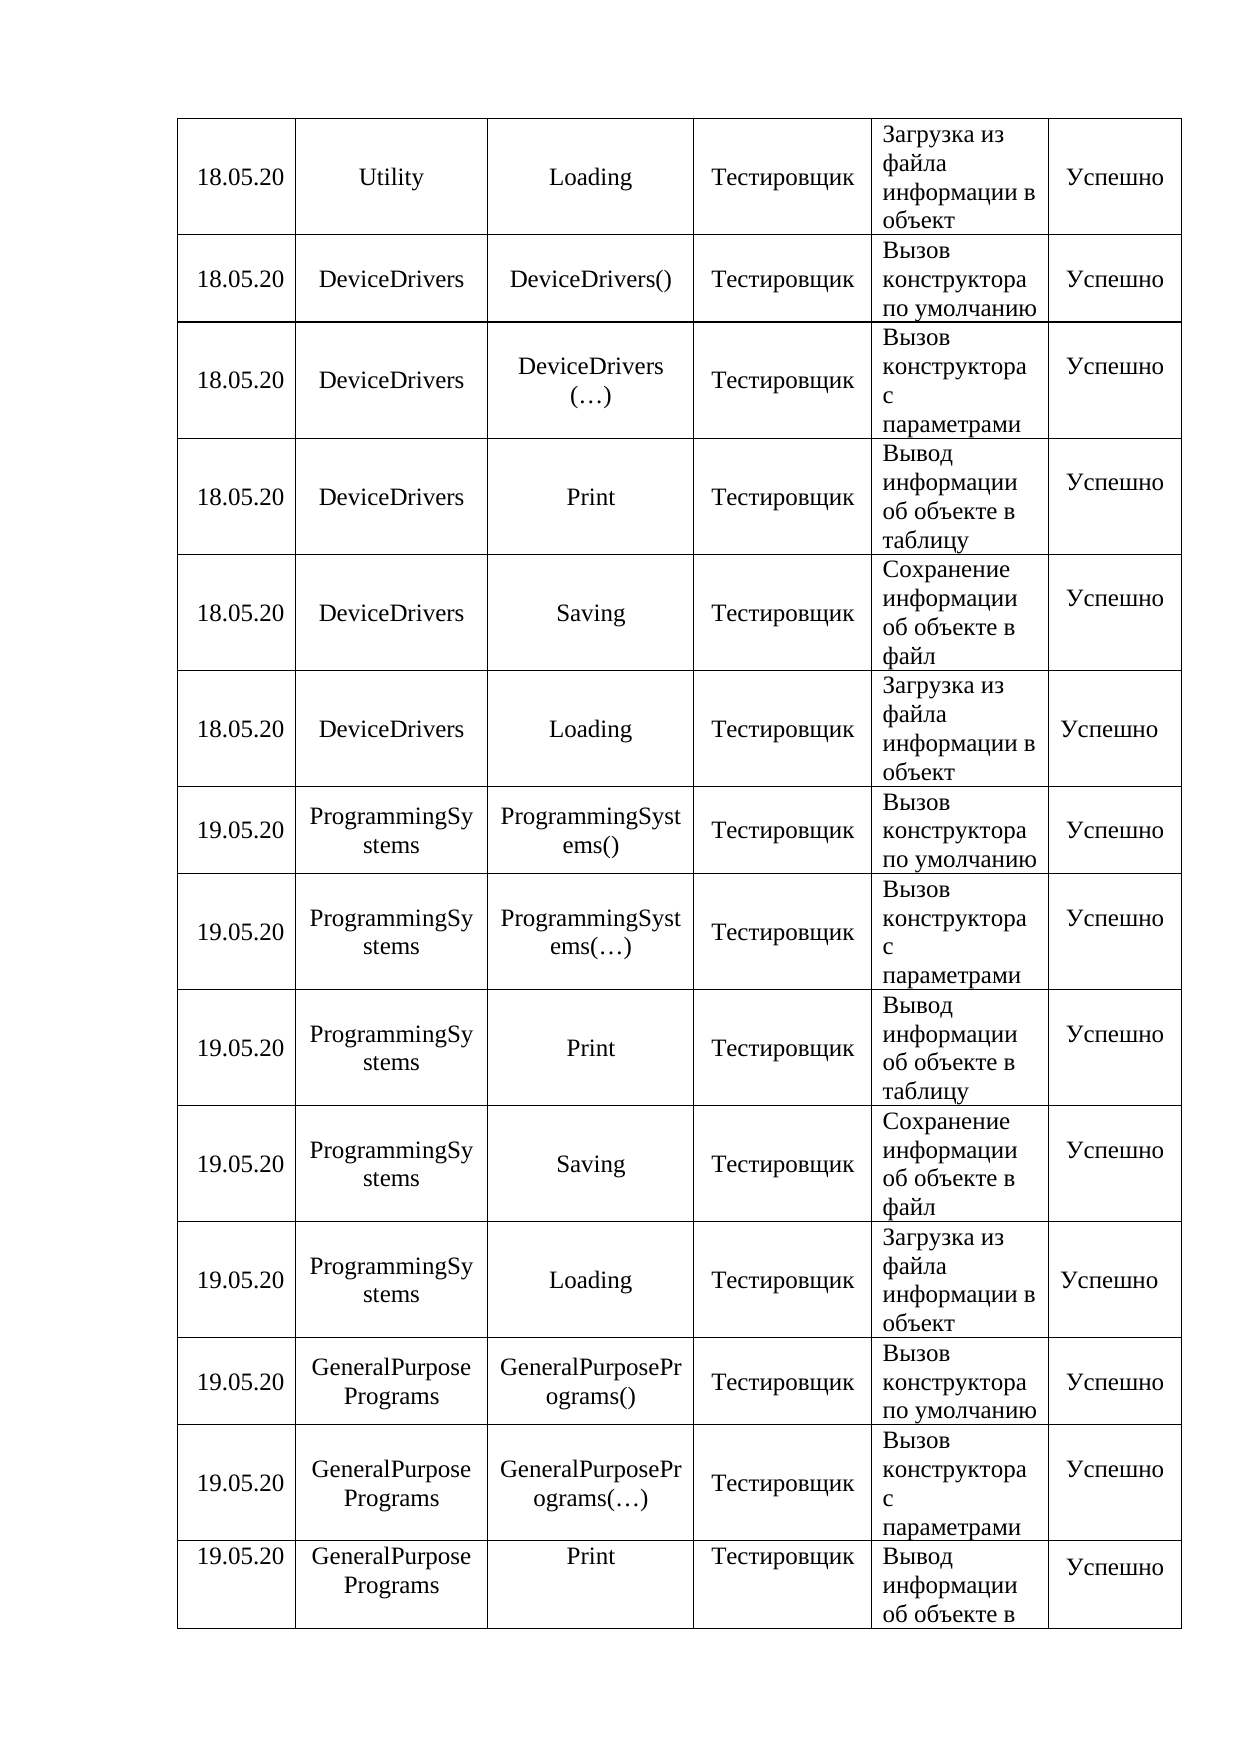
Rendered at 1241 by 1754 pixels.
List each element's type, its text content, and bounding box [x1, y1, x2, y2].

table_cell Print [488, 1541, 693, 1628]
table_cell 19.05.20 [178, 1425, 295, 1540]
table_cell 19.05.20 [178, 1541, 295, 1628]
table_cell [872, 1541, 1048, 1628]
table_cell Вызов конструктора с параметрами [872, 1425, 1048, 1540]
table_cell Успешно [1049, 555, 1181, 669]
table_cell Тестировщик [694, 439, 871, 553]
table_cell Загрузка из файла информации в объект [872, 671, 1048, 786]
table_cell GeneralPurposePrograms(…) [488, 1425, 693, 1540]
table_cell Тестировщик [694, 874, 871, 989]
table_cell 18.05.20 [178, 671, 295, 786]
table_cell Print [488, 439, 693, 553]
table_cell Тестировщик [694, 555, 871, 669]
table_cell 18.05.20 [178, 119, 295, 234]
table_cell Успешно [1049, 787, 1181, 873]
table_cell Тестировщик [694, 1541, 871, 1628]
table_cell GeneralPurposePrograms() [488, 1338, 693, 1424]
table_cell 18.05.20 [178, 323, 295, 437]
table_cell Loading [488, 119, 693, 234]
table_cell Сохранение информации об объекте в файл [872, 555, 1048, 669]
table_cell Тестировщик [694, 787, 871, 873]
table_cell ProgrammingSystems() [488, 787, 693, 873]
table_cell Успешно [1049, 235, 1181, 321]
table_cell Вывод информации об объекте в таблицу [872, 990, 1048, 1105]
table_cell Print [488, 990, 693, 1105]
table_cell Тестировщик [694, 119, 871, 234]
table_cell Успешно [1049, 439, 1181, 553]
table_cell ProgrammingSystems [296, 874, 487, 989]
table_cell 18.05.20 [178, 439, 295, 553]
table_cell Тестировщик [694, 323, 871, 437]
table_cell Сохранение информации об объекте в файл [872, 1106, 1048, 1221]
table_cell Загрузка из файла информации в объект [872, 119, 1048, 234]
table_cell ProgrammingSystems(…) [488, 874, 693, 989]
table_cell Успешно [1049, 119, 1181, 234]
table_cell Успешно [1049, 1106, 1181, 1221]
table_cell Вызов конструктора с параметрами [872, 323, 1048, 437]
table_cell 19.05.20 [178, 990, 295, 1105]
table_cell Вывод информации об объекте в таблицу [872, 439, 1048, 553]
table_cell Успешно [1049, 874, 1181, 989]
table_cell Успешно [1049, 1541, 1181, 1628]
table_cell Тестировщик [694, 1106, 871, 1221]
table_cell GeneralPurposePrograms [296, 1425, 487, 1540]
table_cell Успешно [1049, 323, 1181, 437]
table_cell 19.05.20 [178, 1338, 295, 1424]
table_cell DeviceDrivers() [488, 235, 693, 321]
table_cell Loading [488, 671, 693, 786]
table_cell Вызов конструктора по умолчанию [872, 787, 1048, 873]
table_cell DeviceDrivers (…) [488, 323, 693, 437]
table_cell Saving [488, 555, 693, 669]
table_cell DeviceDrivers [296, 671, 487, 786]
table_cell DeviceDrivers [296, 439, 487, 553]
table_cell Тестировщик [694, 1425, 871, 1540]
table_cell Успешно [1049, 671, 1181, 786]
table_cell Вызов конструктора с параметрами [872, 874, 1048, 989]
table_cell 19.05.20 [178, 787, 295, 873]
table_cell DeviceDrivers [296, 323, 487, 437]
table_cell Успешно [1049, 1338, 1181, 1424]
table_cell Saving [488, 1106, 693, 1221]
table_cell Тестировщик [694, 235, 871, 321]
table_cell Тестировщик [694, 1338, 871, 1424]
table_cell Вызов конструктора по умолчанию [872, 235, 1048, 321]
table_cell Тестировщик [694, 990, 871, 1105]
table_cell Вызов конструктора по умолчанию [872, 1338, 1048, 1424]
table_cell 18.05.20 [178, 235, 295, 321]
table_cell DeviceDrivers [296, 555, 487, 669]
table_cell Успешно [1049, 990, 1181, 1105]
table_cell ProgrammingSystems [296, 990, 487, 1105]
table_cell Тестировщик [694, 1222, 871, 1337]
table_cell Loading [488, 1222, 693, 1337]
table_cell GeneralPurposePrograms [296, 1338, 487, 1424]
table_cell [296, 1541, 487, 1628]
table_cell Тестировщик [694, 671, 871, 786]
table_cell Загрузка из файла информации в объект [872, 1222, 1048, 1337]
table_cell Utility [296, 119, 487, 234]
table_cell DeviceDrivers [296, 235, 487, 321]
table_cell Успешно [1049, 1425, 1181, 1540]
table_cell 18.05.20 [178, 555, 295, 669]
table_cell ProgrammingSystems [296, 787, 487, 873]
table_cell 19.05.20 [178, 1106, 295, 1221]
table_cell Успешно [1049, 1222, 1181, 1337]
table_cell 19.05.20 [178, 1222, 295, 1337]
table_cell 19.05.20 [178, 874, 295, 989]
table_cell ProgrammingSystems [296, 1222, 487, 1337]
table_cell ProgrammingSystems [296, 1106, 487, 1221]
